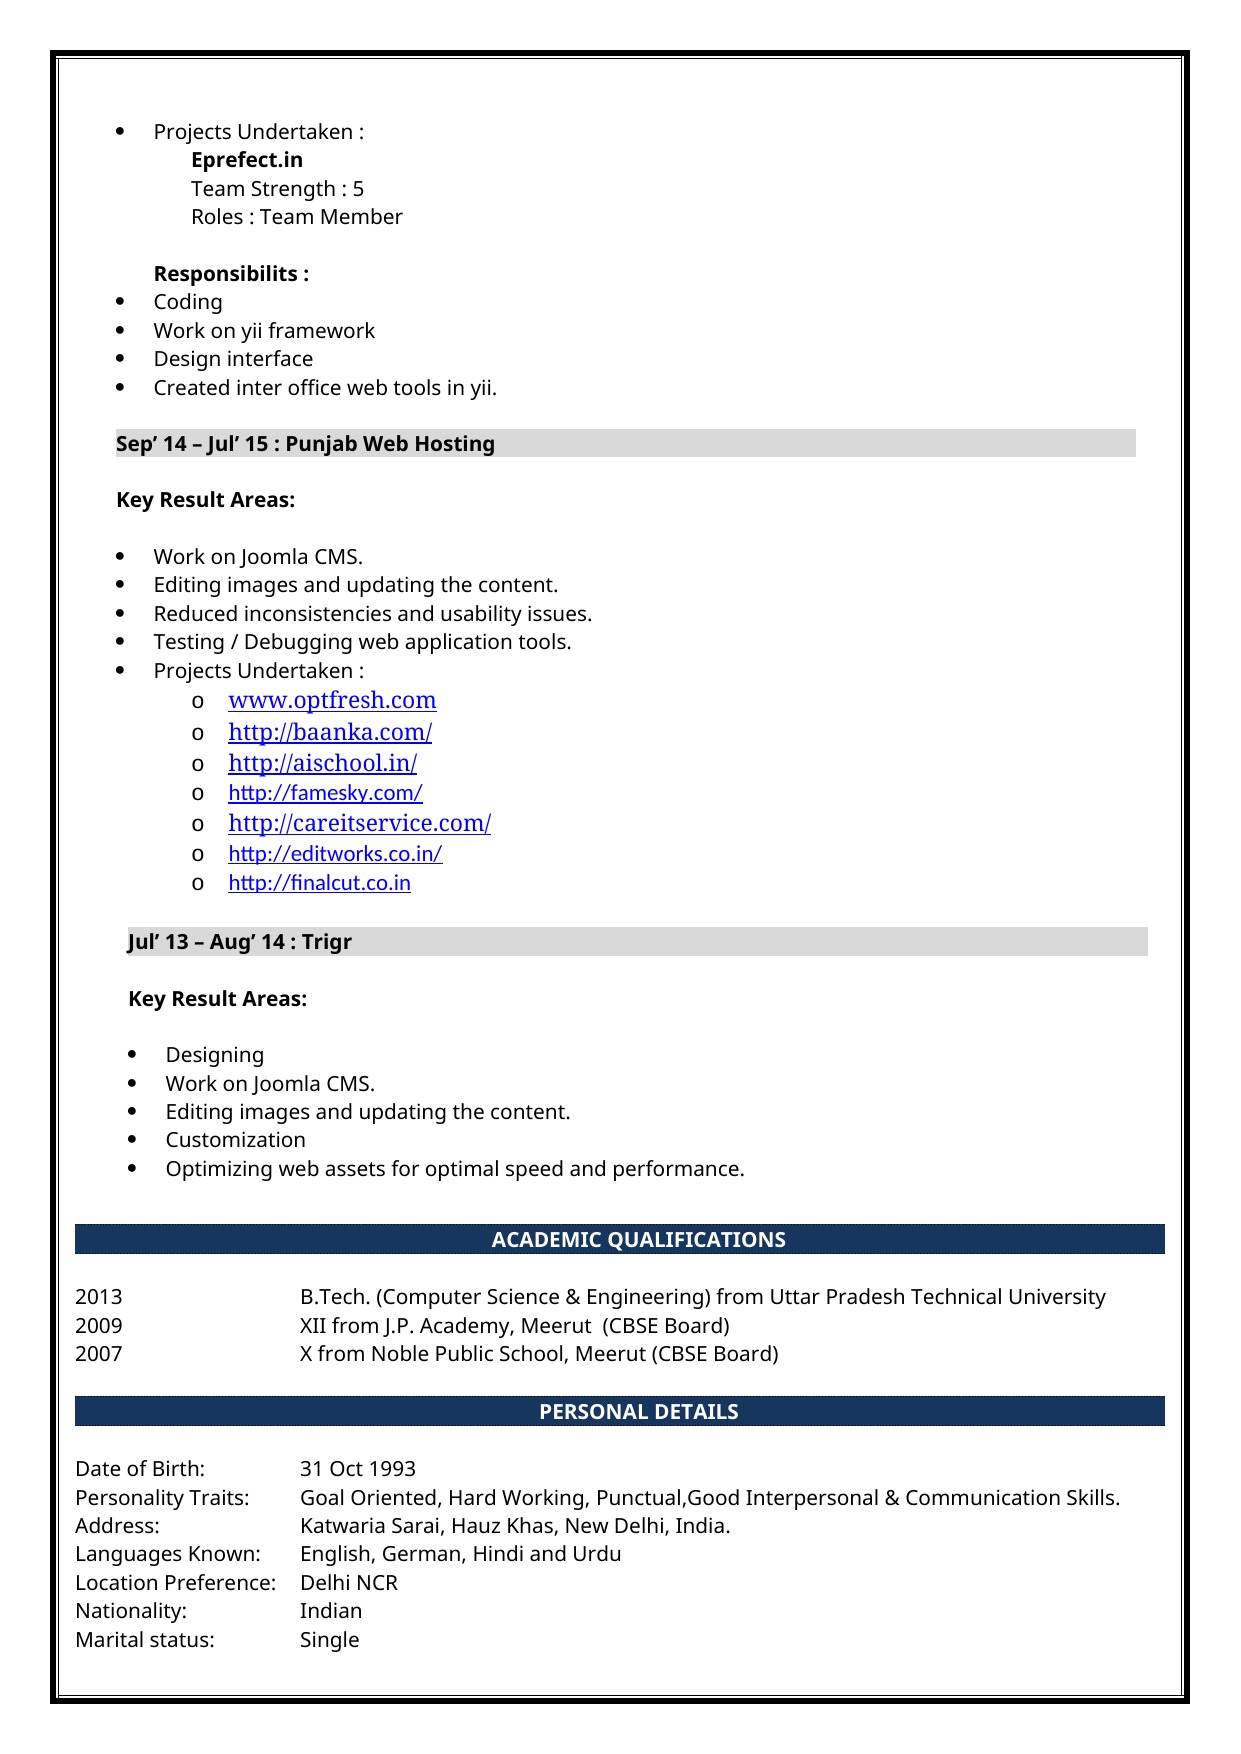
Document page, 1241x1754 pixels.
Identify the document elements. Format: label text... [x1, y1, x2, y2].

text ACADEMIC QUALIFICATIONS [75, 1224, 1165, 1254]
text Personality Traits: Goal Oriented, Hard Working, Punctual,Good Interpersonal & Communication Skills. [75, 1483, 1165, 1511]
text Location Preference: Delhi NCR [75, 1568, 1165, 1596]
text Address: Katwaria Sarai, Hauz Khas, New Delhi, India. [75, 1511, 1165, 1539]
text 2009 XII from J.P. Academy, Meerut (CBSE Board) [75, 1311, 1165, 1339]
text Nationality: Indian [75, 1596, 1165, 1625]
text PERSONAL DETAILS [75, 1396, 1165, 1426]
text 2013 B.Tech. (Computer Science & Engineering) from Uttar Pradesh Technical University [75, 1282, 1165, 1311]
text Date of Birth: 31 Oct 1993 [75, 1454, 1165, 1483]
text Marital status: Single [75, 1625, 1165, 1653]
text 2007 X from Noble Public School, Meerut (CBSE Board) [75, 1339, 1165, 1368]
text Languages Known: English, German, Hindi and Urdu [75, 1539, 1165, 1568]
